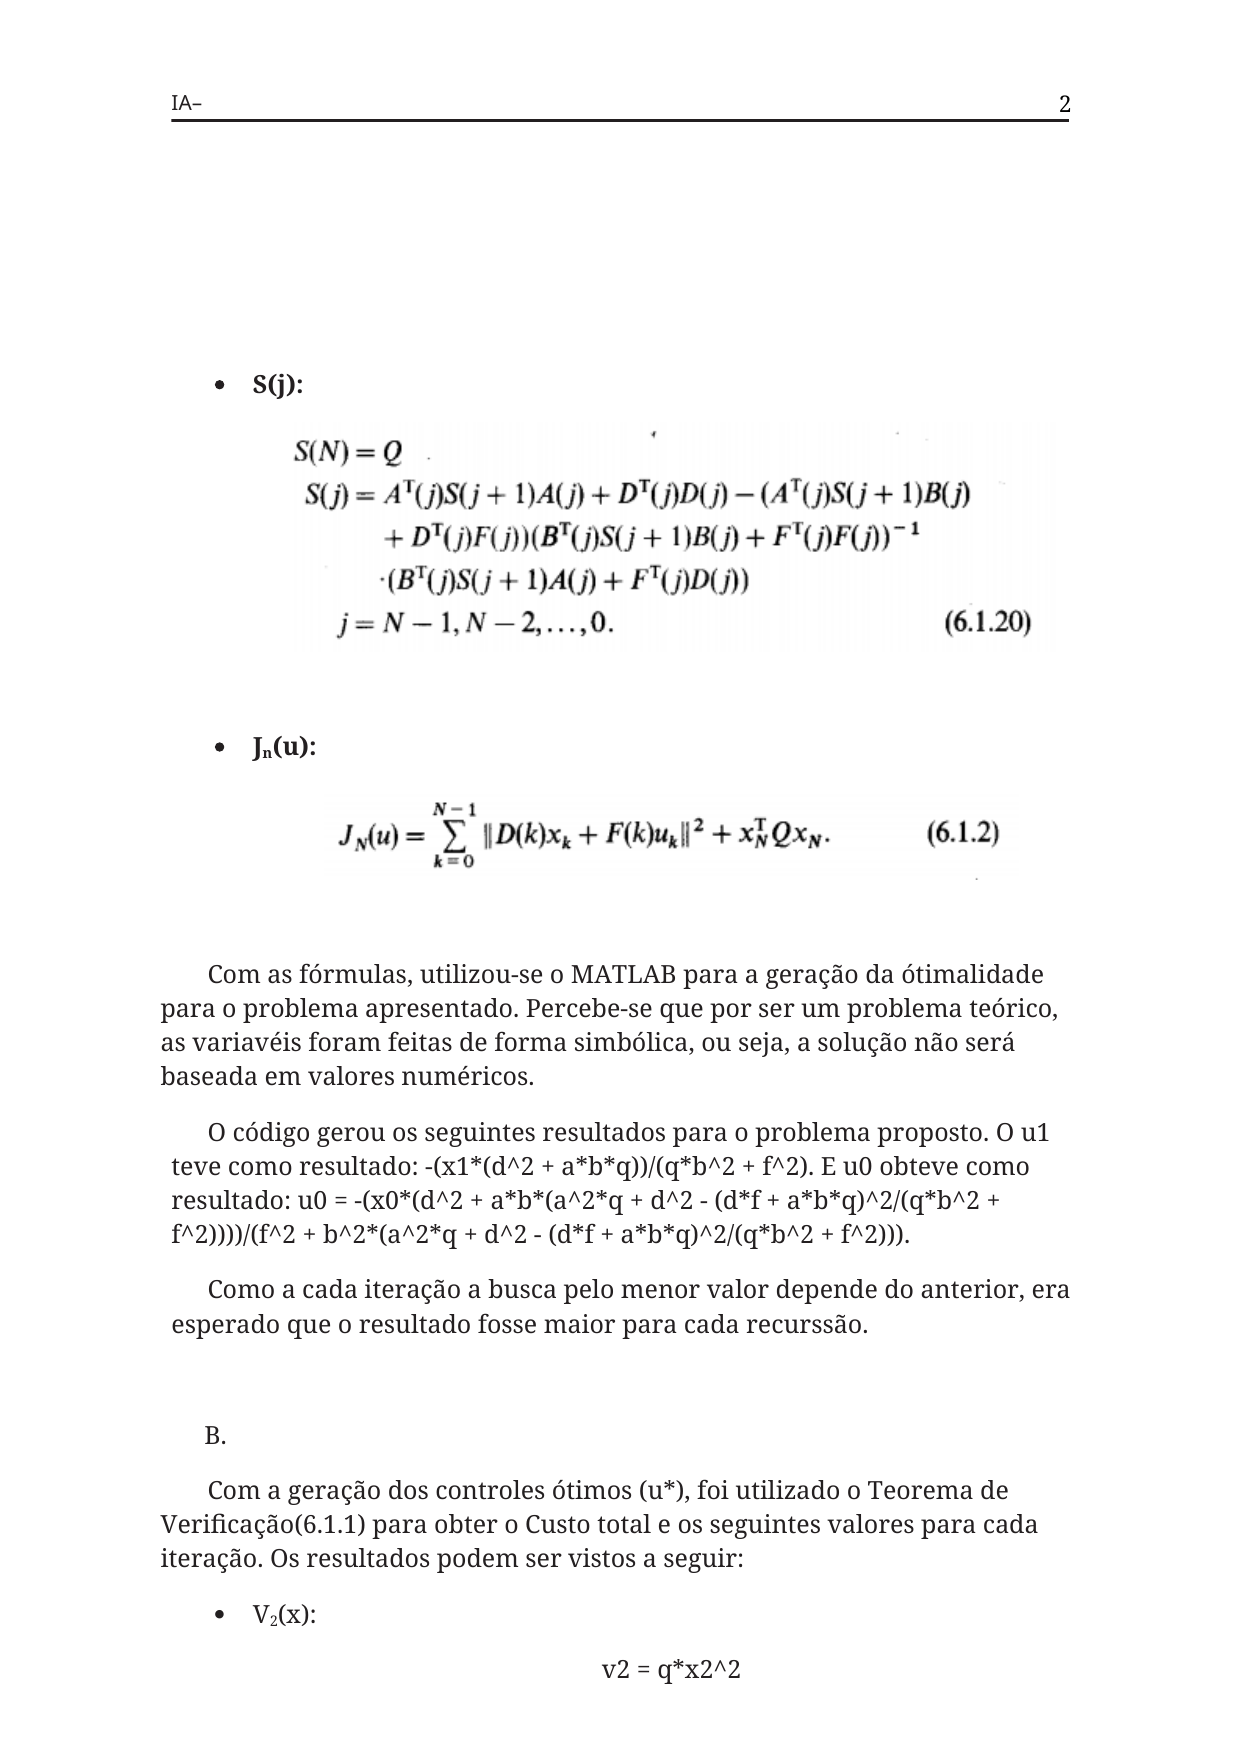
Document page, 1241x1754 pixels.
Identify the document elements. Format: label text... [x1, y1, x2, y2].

subtitle Jn(u): [215, 729, 1090, 763]
subtitle Com a geração dos controles ótimos (u*), foi utilizado o Teorema de Verificação(6.1.1) para obter o Custo total e os seguintes valores para cada iteração. Os resultados podem ser vistos a seguir: [160, 1473, 1090, 1575]
subtitle S(j): [215, 367, 1090, 401]
subtitle v2 = q*x2^2 [253, 1652, 1090, 1686]
subtitle Como a cada iteração a busca pelo menor valor depende do anterior, era esperado que o resultado fosse maior para cada recurssão. [171, 1272, 1090, 1340]
picture [286, 422, 1057, 652]
subtitle V2(x): [215, 1596, 1090, 1631]
subtitle O código gerou os seguintes resultados para o problema proposto. O u1 teve como resultado: -(x1*(d^2 + a*b*q))/(q*b^2 + f^2). E u0 obteve como resultado: u0 = -(x0*(d^2 + a*b*(a^2*q + d^2 - (d*f + a*b*q)^2/(q*b^2 + f^2))))/(f^2 + b^2*(a^2*q + d^2 - (d*f + a*b*q)^2/(q*b^2 + f^2))). [171, 1114, 1090, 1251]
picture [323, 784, 1019, 880]
subtitle Com as fórmulas, utilizou-se o MATLAB para a geração da ótimalidade para o problema apresentado. Percebe-se que por ser um problema teórico, as variavéis foram feitas de forma simbólica, ou seja, a solução não será baseada em valores numéricos. [160, 957, 1090, 1093]
